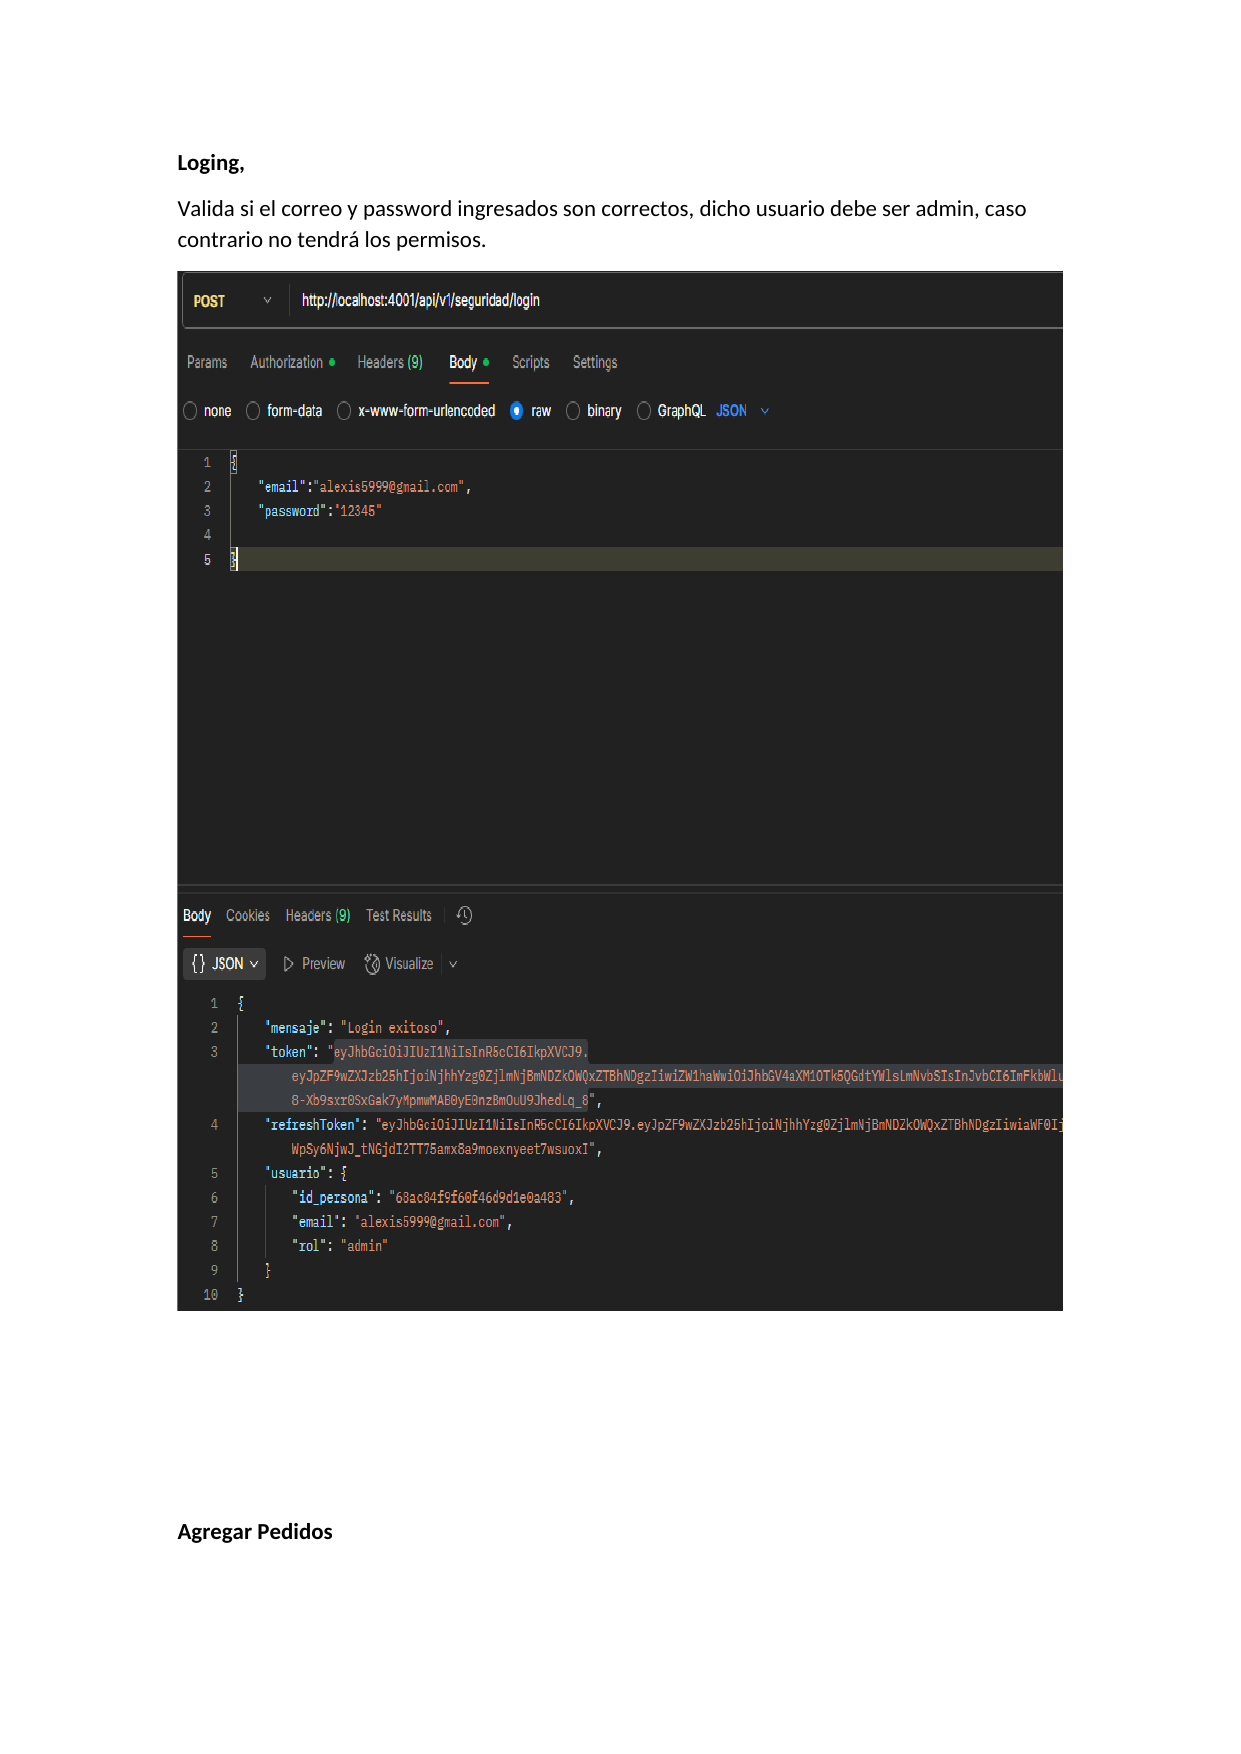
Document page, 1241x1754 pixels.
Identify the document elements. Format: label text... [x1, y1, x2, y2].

text Agregar Pedidos [177, 1517, 1063, 1545]
picture [177, 271, 1063, 1311]
text Loging, [177, 148, 1063, 176]
text Valida si el correo y password ingresados son correctos, dicho usuario debe ser admin, caso contrario no tendrá los permisos. [177, 194, 1063, 253]
